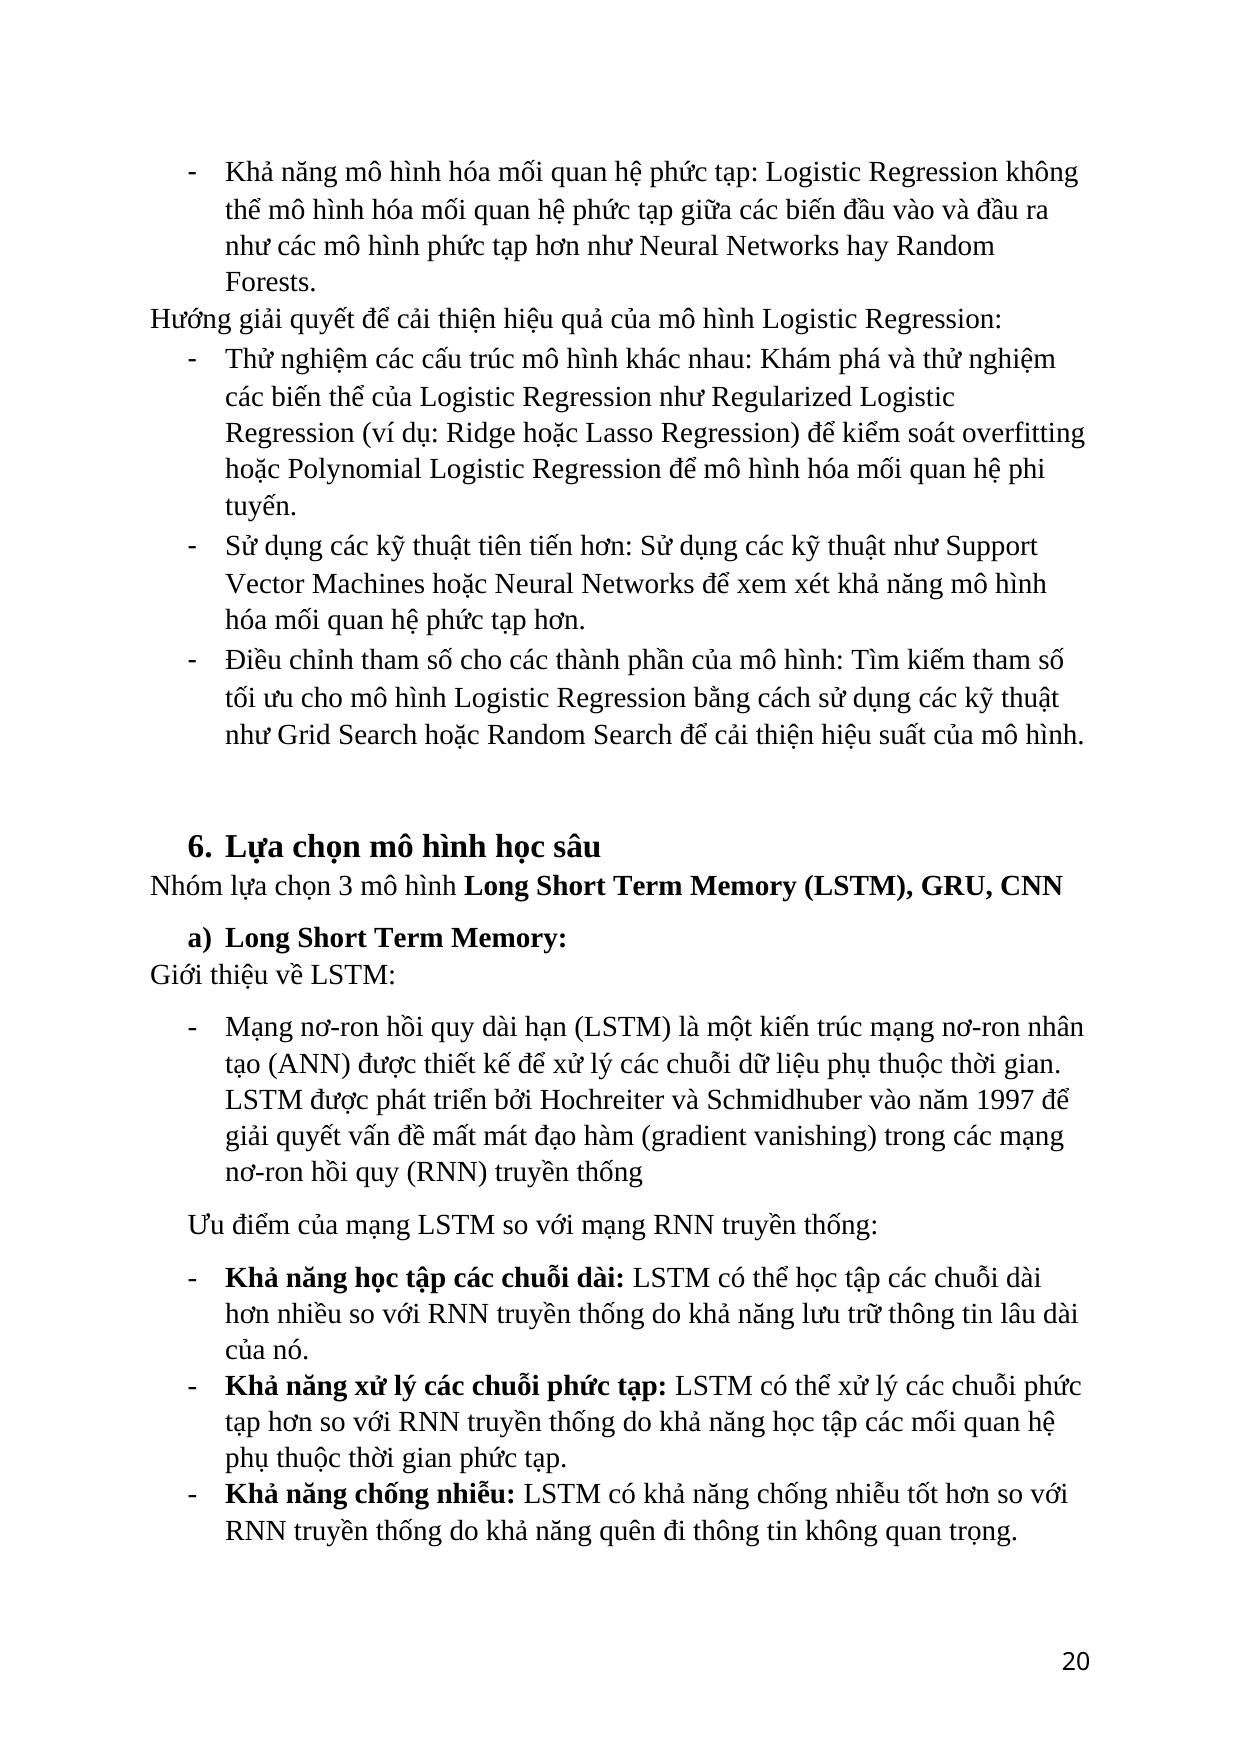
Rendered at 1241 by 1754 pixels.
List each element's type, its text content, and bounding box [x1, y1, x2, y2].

text Giới thiệu về LSTM: [150, 957, 1090, 990]
list Thử nghiệm các cấu trúc mô hình khác nhau: Khám phá và thử nghiệm các biến thể của Logistic Regression như Regularized Logistic Regression (ví dụ: Ridge hoặc Lasso Regression) để kiểm soát overfitting hoặc Polynomial Logistic Regression để mô hình hóa mối quan hệ phi tuyến. [187, 337, 1090, 521]
subtitle Lựa chọn mô hình học sâu [187, 826, 1090, 865]
list Khả năng học tập các chuỗi dài: LSTM có thể học tập các chuỗi dài hơn nhiều so với RNN truyền thống do khả năng lưu trữ thông tin lâu dài của nó. [187, 1260, 1090, 1366]
list Khả năng chống nhiễu: LSTM có khả năng chống nhiễu tốt hơn so với RNN truyền thống do khả năng quên đi thông tin không quan trọng. [187, 1477, 1090, 1546]
list Mạng nơ-ron hồi quy dài hạn (LSTM) là một kiến trúc mạng nơ-ron nhân tạo (ANN) được thiết kế để xử lý các chuỗi dữ liệu phụ thuộc thời gian. LSTM được phát triển bởi Hochreiter và Schmidhuber vào năm 1997 để giải quyết vấn đề mất mát đạo hàm (gradient vanishing) trong các mạng nơ-ron hồi quy (RNN) truyền thống [187, 1009, 1090, 1188]
subtitle Long Short Term Memory: [187, 921, 1090, 954]
list Điều chỉnh tham số cho các thành phần của mô hình: Tìm kiếm tham số tối ưu cho mô hình Logistic Regression bằng cách sử dụng các kỹ thuật như Grid Search hoặc Random Search để cải thiện hiệu suất của mô hình. [187, 638, 1090, 750]
list Sử dụng các kỹ thuật tiên tiến hơn: Sử dụng các kỹ thuật như Support Vector Machines hoặc Neural Networks để xem xét khả năng mô hình hóa mối quan hệ phức tạp hơn. [187, 524, 1090, 636]
text Nhóm lựa chọn 3 mô hình Long Short Term Memory (LSTM), GRU, CNN [150, 868, 1090, 901]
list Khả năng mô hình hóa mối quan hệ phức tạp: Logistic Regression không thể mô hình hóa mối quan hệ phức tạp giữa các biến đầu vào và đầu ra như các mô hình phức tạp hơn như Neural Networks hay Random Forests. [187, 150, 1090, 298]
text Ưu điểm của mạng LSTM so với mạng RNN truyền thống: [187, 1207, 1090, 1241]
text Hướng giải quyết để cải thiện hiệu quả của mô hình Logistic Regression: [150, 301, 1090, 334]
list Khả năng xử lý các chuỗi phức tạp: LSTM có thể xử lý các chuỗi phức tạp hơn so với RNN truyền thống do khả năng học tập các mối quan hệ phụ thuộc thời gian phức tạp. [187, 1368, 1090, 1474]
